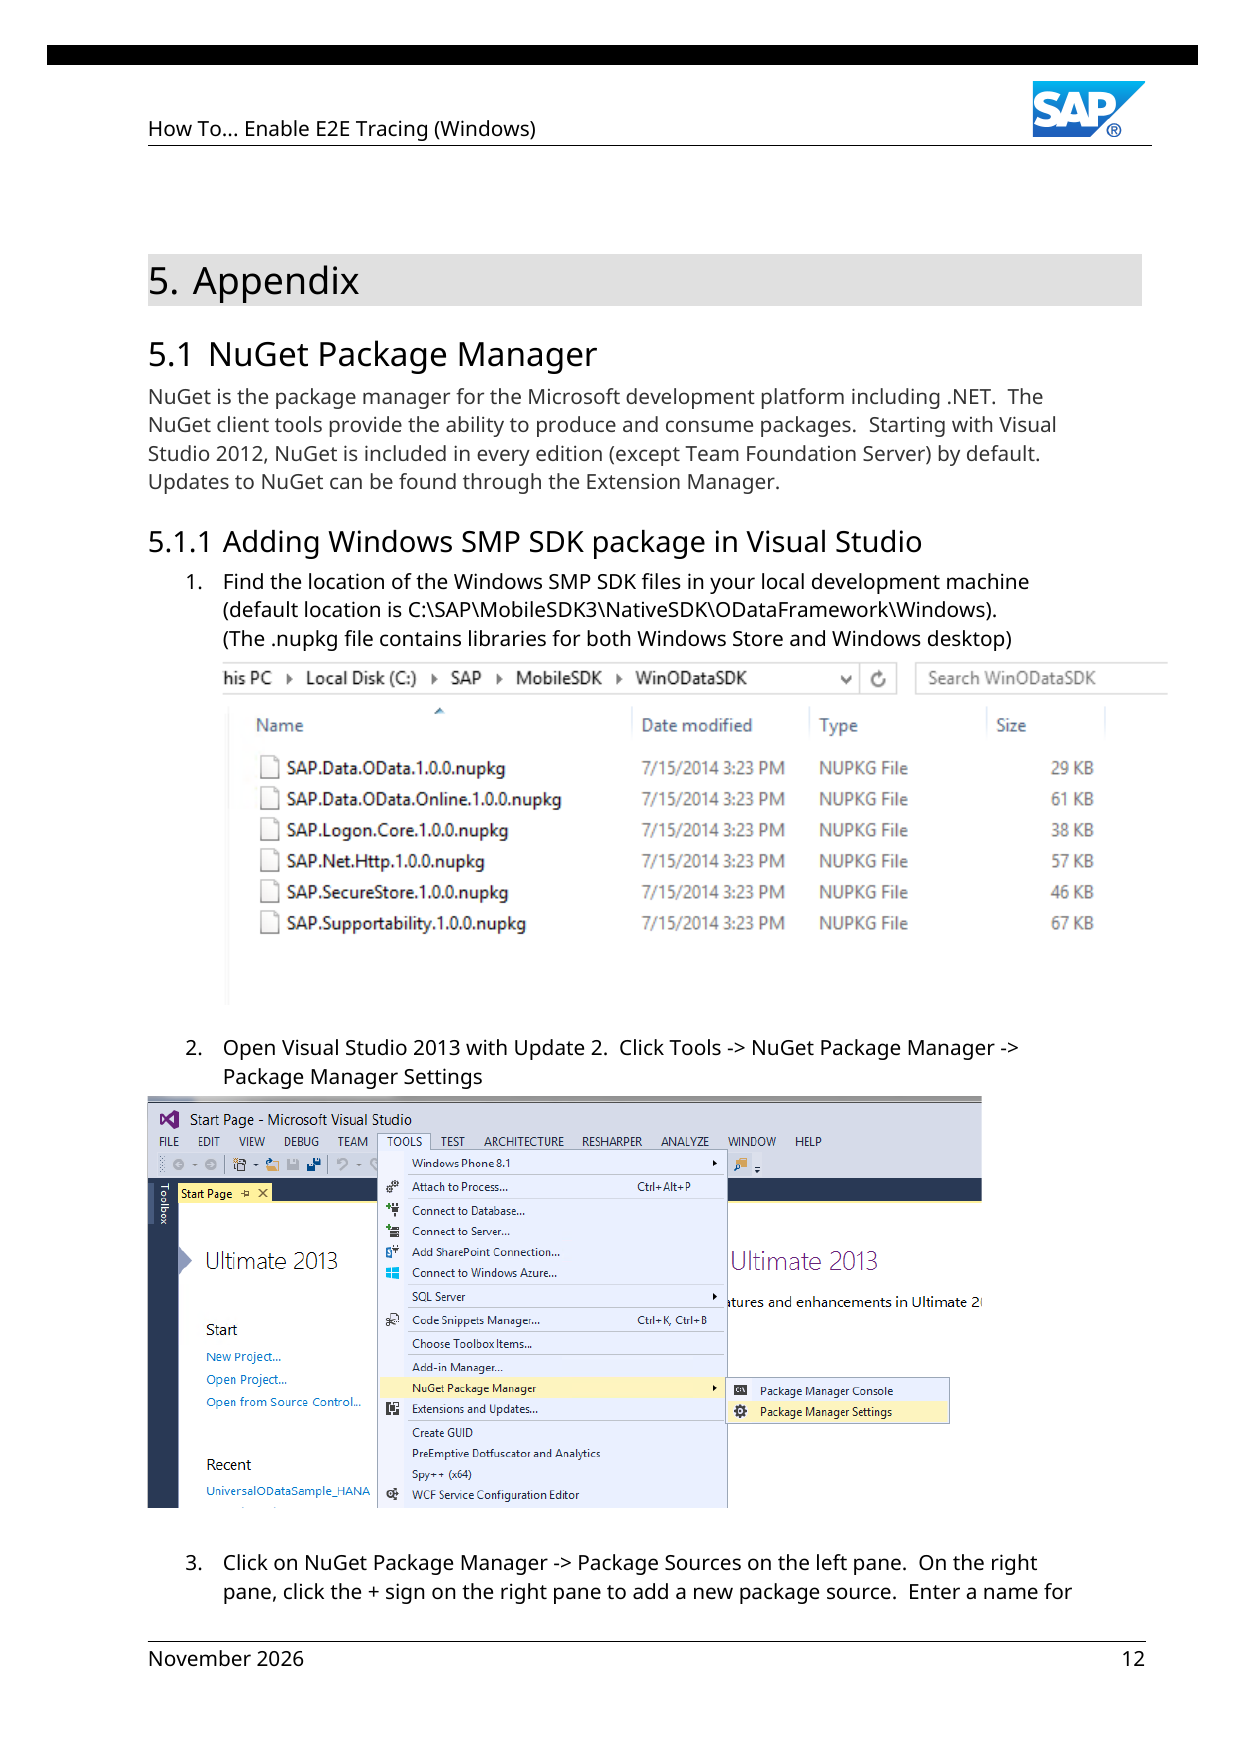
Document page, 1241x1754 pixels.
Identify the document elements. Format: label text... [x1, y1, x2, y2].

picture [222, 652, 1168, 1005]
picture [1032, 84, 1146, 137]
subtitle Appendix [148, 254, 1142, 306]
picture [147, 1096, 982, 1508]
subtitle Adding Windows SMP SDK package in Visual Studio [148, 521, 1142, 561]
subtitle NuGet Package Manager [148, 331, 1142, 376]
list Open Visual Studio 2013 with Update 2. Click Tools -> NuGet Package Manager -> Package Manager Settings [185, 1033, 1092, 1090]
text NuGet is the package manager for the Microsoft development platform including .NET. The NuGet client tools provide the ability to produce and consume packages. Starting with Visual Studio 2012, NuGet is included in every edition (except Team Foundation Server) by default. Updates to NuGet can be found through the Extension Manager. [148, 382, 1092, 496]
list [185, 1548, 1092, 1605]
list Find the location of the Windows SMP SDK files in your local development machine (default location is C:\SAP\MobileSDK3\NativeSDK\ODataFramework\Windows). (The .nupkg file contains libraries for both Windows Store and Windows desktop) [185, 567, 1092, 652]
